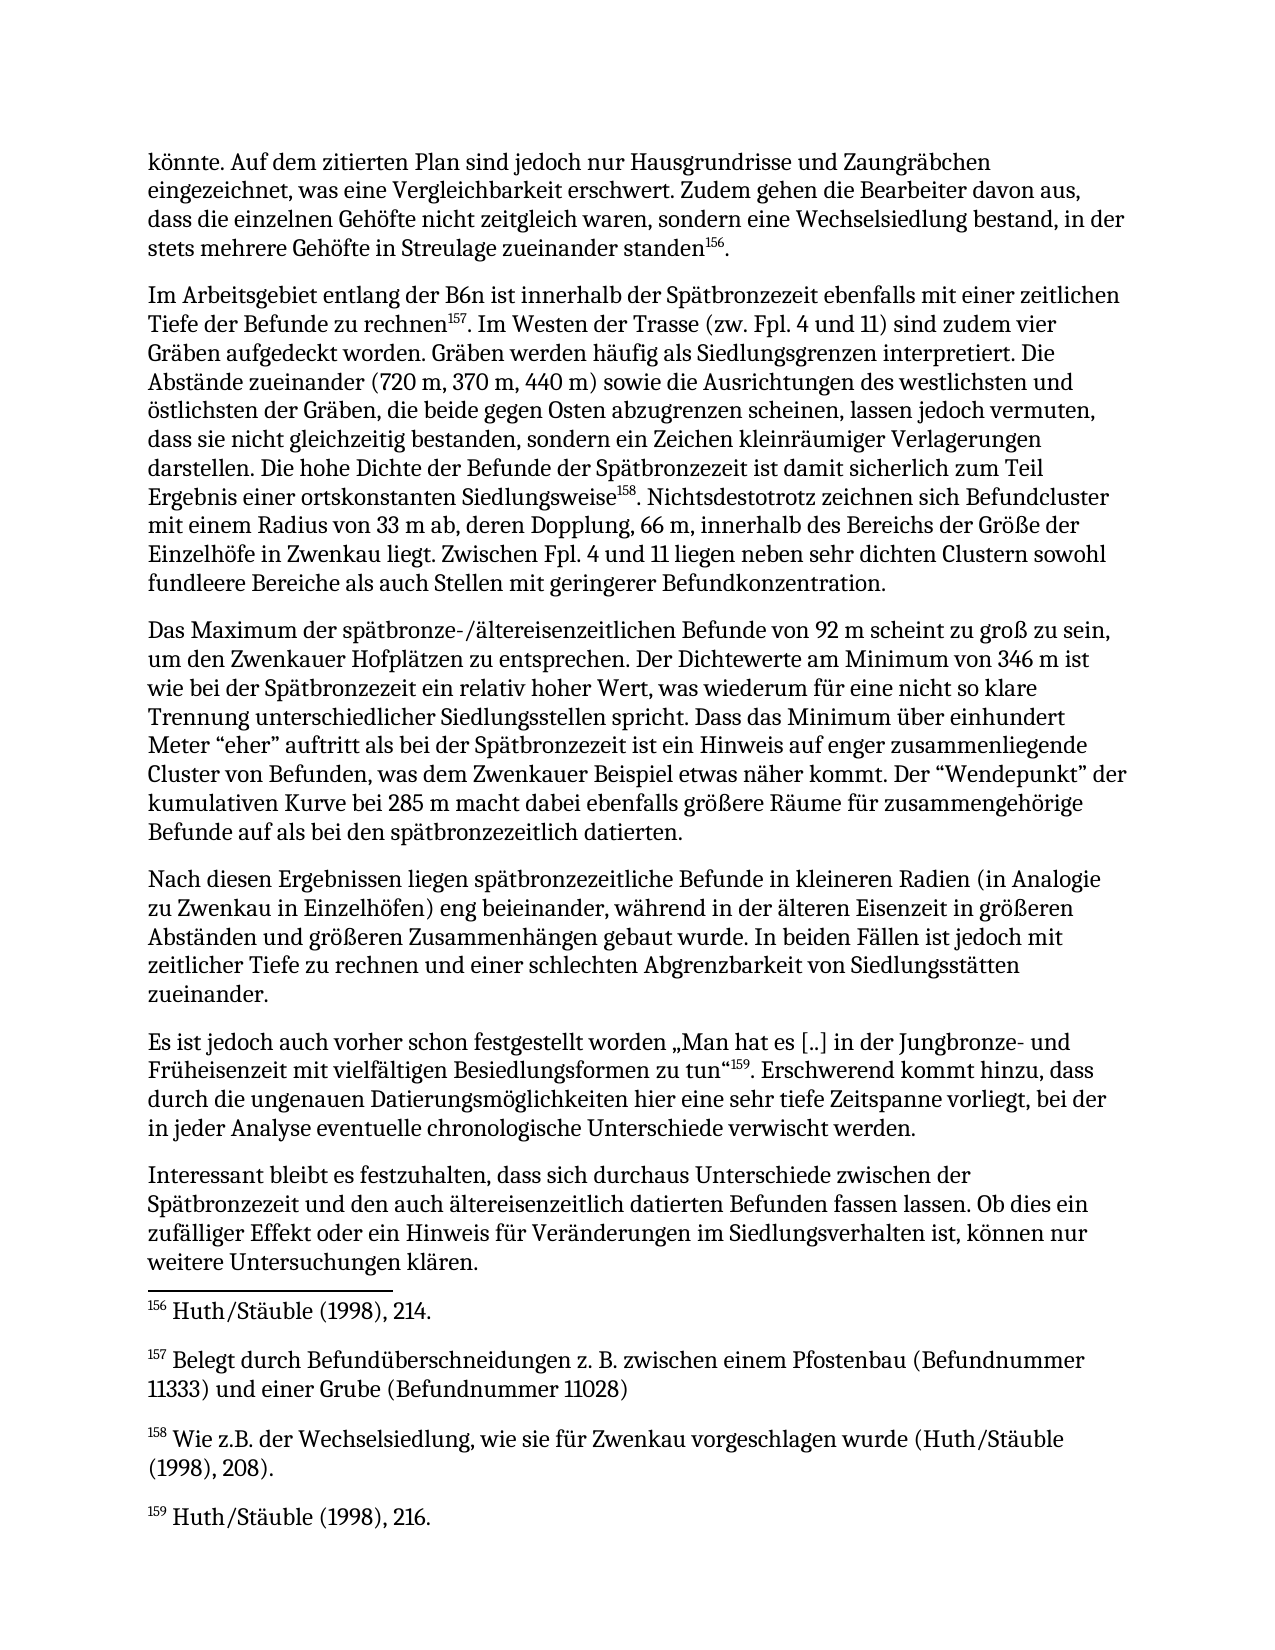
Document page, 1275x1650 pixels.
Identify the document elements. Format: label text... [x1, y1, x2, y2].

text Im Arbeitsgebiet entlang der B6n ist innerhalb der Spätbronzezeit ebenfalls mit einer zeitlichen Tiefe der Befunde zu rechnen. Im Westen der Trasse (zw. Fpl. 4 und 11) sind zudem vier Gräben aufgedeckt worden. Gräben werden häufig als Siedlungsgrenzen interpretiert. Die Abstände zueinander (720 m, 370 m, 440 m) sowie die Ausrichtungen des westlichsten und östlichsten der Gräben, die beide gegen Osten abzugrenzen scheinen, lassen jedoch vermuten, dass sie nicht gleichzeitig bestanden, sondern ein Zeichen kleinräumiger Verlagerungen darstellen. Die hohe Dichte der Befunde der Spätbronzezeit ist damit sicherlich zum Teil Ergebnis einer ortskonstanten Siedlungsweise. Nichtsdestotrotz zeichnen sich Befundcluster mit einem Radius von 33 m ab, deren Dopplung, 66 m, innerhalb des Bereichs der Größe der Einzelhöfe in Zwenkau liegt. Zwischen Fpl. 4 und 11 liegen neben sehr dichten Clustern sowohl fundleere Bereiche als auch Stellen mit geringerer Befundkonzentration. [148, 281, 1127, 598]
text Es ist jedoch auch vorher schon festgestellt worden „Man hat es [..] in der Jungbronze- und Früheisenzeit mit vielfältigen Besiedlungsformen zu tun“. Erschwerend kommt hinzu, dass durch die ungenauen Datierungsmöglichkeiten hier eine sehr tiefe Zeitspanne vorliegt, bei der in jeder Analyse eventuelle chronologische Unterschiede verwischt werden. [148, 1028, 1127, 1143]
text Das Maximum der spätbronze-/ältereisenzeitlichen Befunde von 92 m scheint zu groß zu sein, um den Zwenkauer Hofplätzen zu entsprechen. Der Dichtewerte am Minimum von 346 m ist wie bei der Spätbronzezeit ein relativ hoher Wert, was wiederum für eine nicht so klare Trennung unterschiedlicher Siedlungsstellen spricht. Dass das Minimum über einhundert Meter “eher” auftritt als bei der Spätbronzezeit ist ein Hinweis auf enger zusammenliegende Cluster von Befunden, was dem Zwenkauer Beispiel etwas näher kommt. Der “Wendepunkt” der kumulativen Kurve bei 285 m macht dabei ebenfalls größere Räume für zusammengehörige Befunde auf als bei den spätbronzezeitlich datierten. [148, 616, 1127, 846]
text Als großflächig ergrabenen Vergleich kann die Siedlung der jüngeren Bronzezeit und älteren Eisenzeit in Zwenkau in Sachsen herangezogen werden, wo mehrere Einzelhöfe über ein Areal 1100 x 825 m verstreut liegen. Diese Einzelhöfe haben unterschiedliche Ausmaße, die etwa 50 bis 85 m an der längsten Seite betragen (2000 - 2500 m²). Sie überlagern sich nicht. Die Abstände zwischen den Höfen sind auch sehr unterschiedlich und können nur grob abgeschätzt werden. Jedoch scheint ein Abstand von ca. 65 - 75 m recht häufig. Damit liegen sie recht nahe beieinander, was, würde hier eine ähnliche Untersuchung durchgeführt werden wie in der vorliegenden Arbeit, zu schlechten Abgrenzungsmöglichkeiten von Siedlungsstätten führen könnte. Auf dem zitierten Plan sind jedoch nur Hausgrundrisse und Zaungräbchen eingezeichnet, was eine Vergleichbarkeit erschwert. Zudem gehen die Bearbeiter davon aus, dass die einzelnen Gehöfte nicht zeitgleich waren, sondern eine Wechselsiedlung bestand, in der stets mehrere Gehöfte in Streulage zueinander standen. [148, 148, 1127, 263]
text Nach diesen Ergebnissen liegen spätbronzezeitliche Befunde in kleineren Radien (in Analogie zu Zwenkau in Einzelhöfen) eng beieinander, während in der älteren Eisenzeit in größeren Abständen und größeren Zusammenhängen gebaut wurde. In beiden Fällen ist jedoch mit zeitlicher Tiefe zu rechnen und einer schlechten Abgrenzbarkeit von Siedlungsstätten zueinander. [148, 865, 1127, 1009]
text Interessant bleibt es festzuhalten, dass sich durchaus Unterschiede zwischen der Spätbronzezeit und den auch ältereisenzeitlich datierten Befunden fassen lassen. Ob dies ein zufälliger Effekt oder ein Hinweis für Veränderungen im Siedlungsverhalten ist, können nur weitere Untersuchungen klären. [148, 1161, 1127, 1276]
